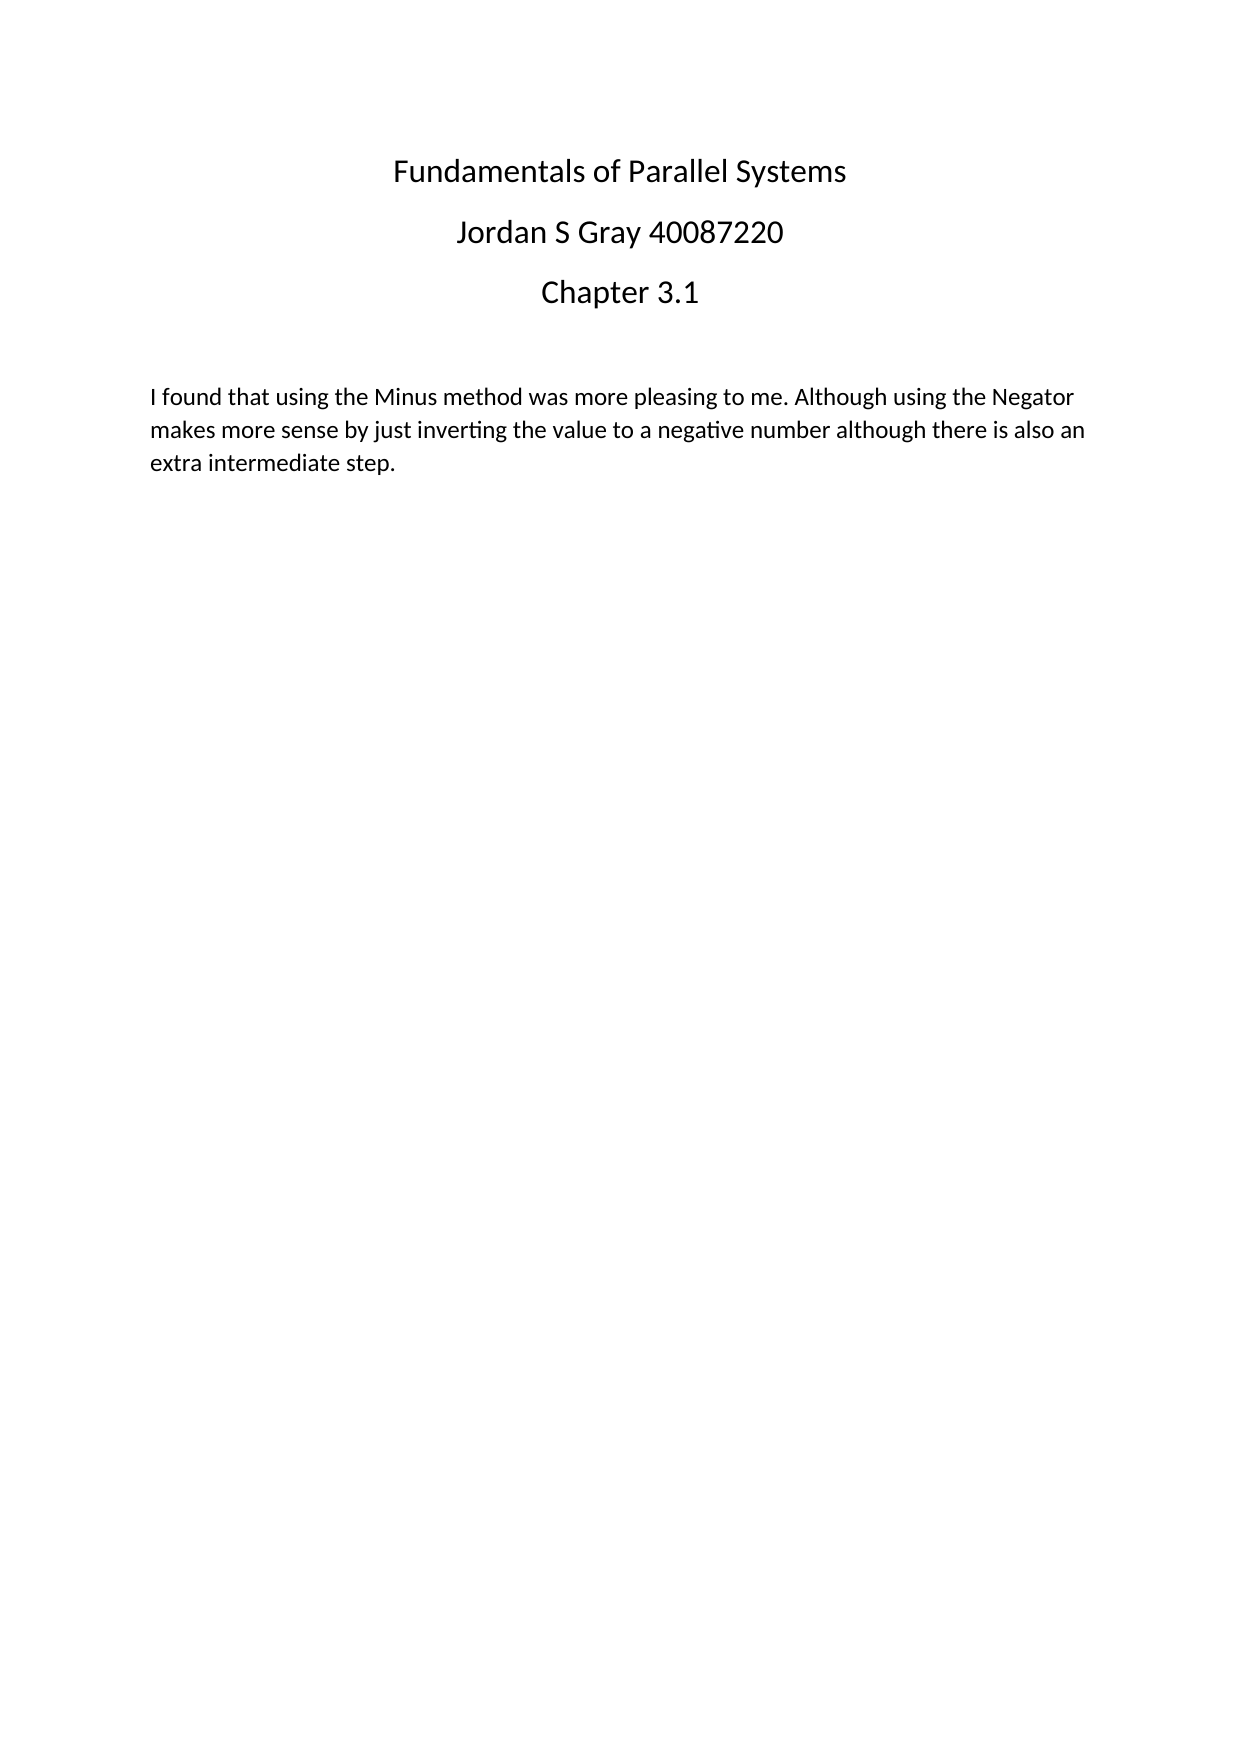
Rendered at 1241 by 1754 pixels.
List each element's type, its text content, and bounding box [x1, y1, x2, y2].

text I found that using the Minus method was more pleasing to me. Although using the Negator makes more sense by just inverting the value to a negative number although there is also an extra intermediate step. [150, 381, 1090, 478]
text Chapter 3.1 [150, 271, 1090, 312]
text Fundamentals of Parallel Systems [150, 150, 1090, 191]
text Jordan S Gray 40087220 [150, 211, 1090, 251]
